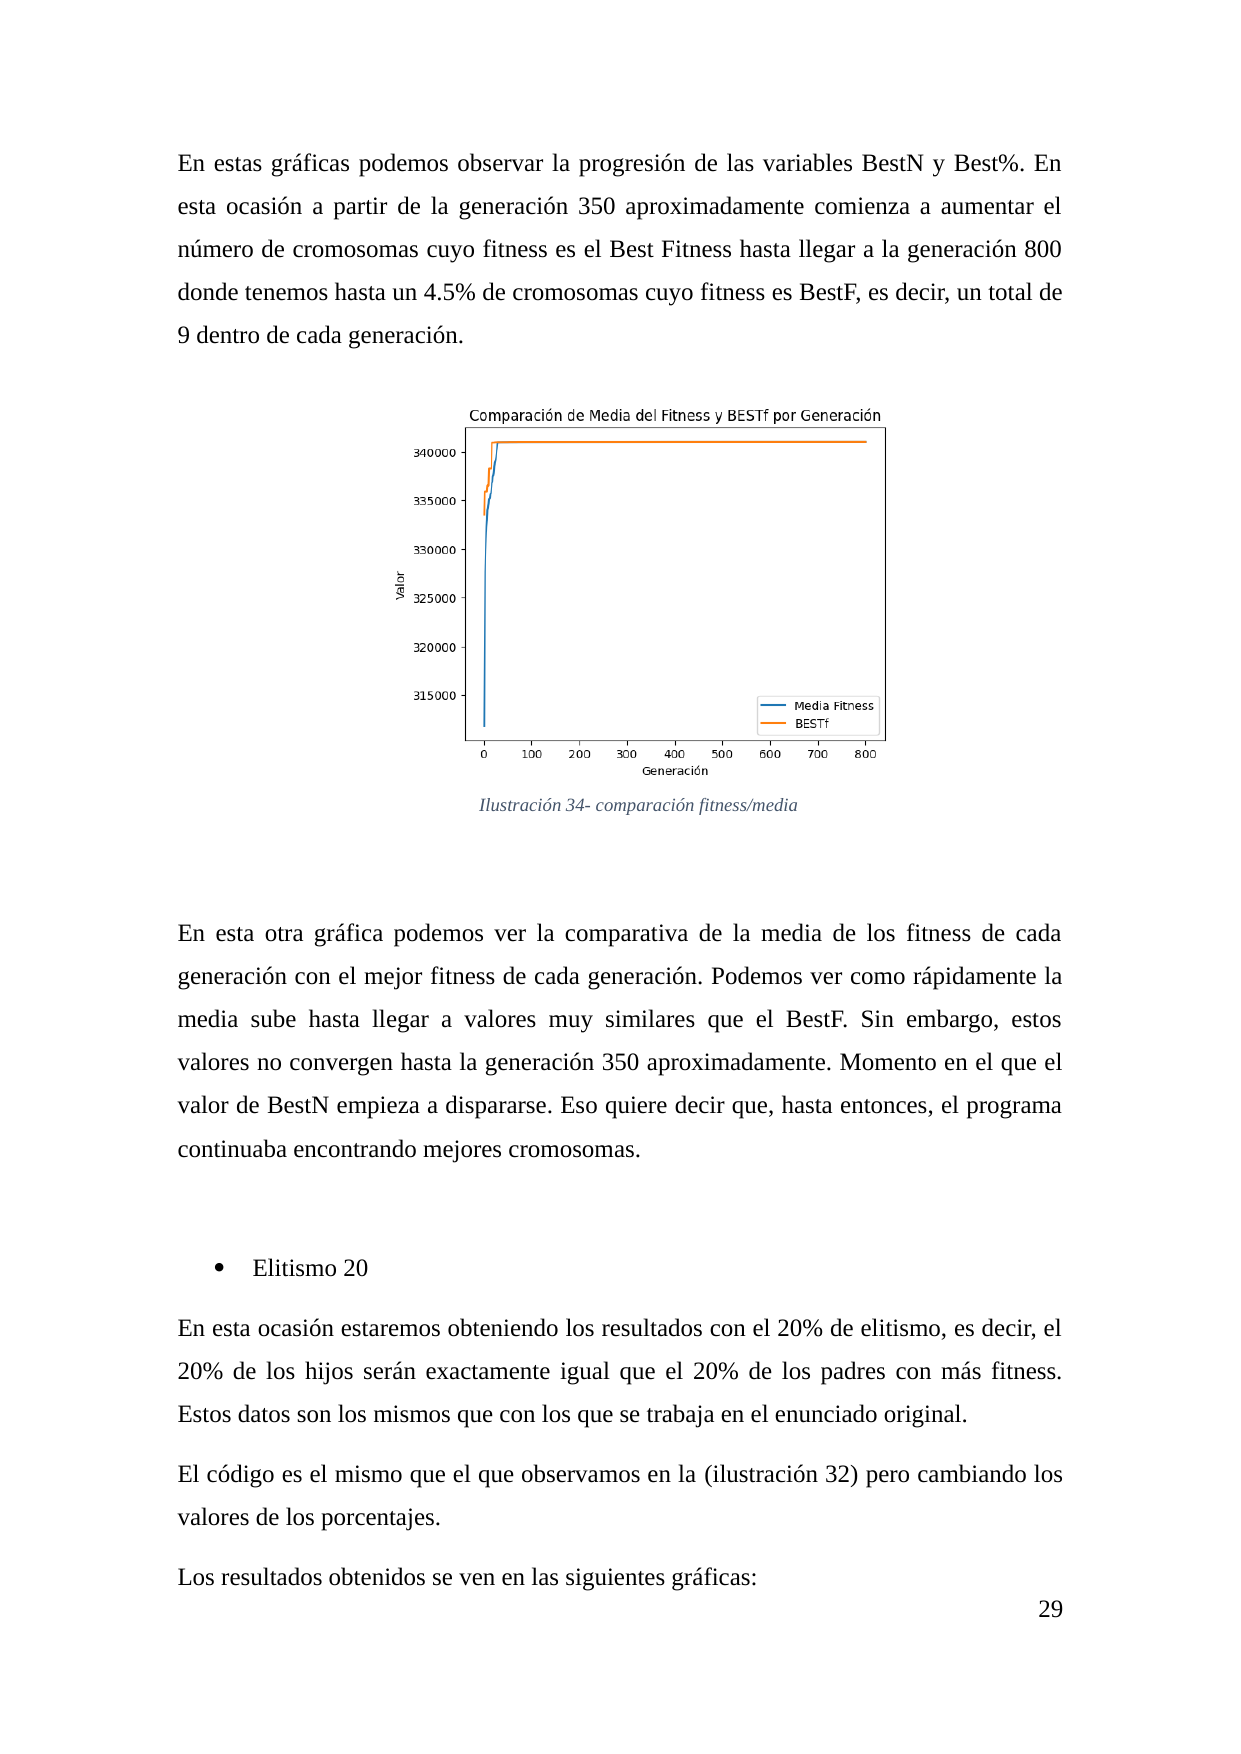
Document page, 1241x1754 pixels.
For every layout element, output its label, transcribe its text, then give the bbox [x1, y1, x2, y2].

list Elitismo 20 [215, 1253, 1063, 1282]
text El código es el mismo que el que observamos en la (ilustración 32) pero cambiando los valores de los porcentajes. [177, 1459, 1063, 1531]
text Los resultados obtenidos se ven en las siguientes gráficas: [177, 1562, 1063, 1591]
picture [387, 400, 892, 785]
text En esta otra gráfica podemos ver la comparativa de la media de los fitness de cada generación con el mejor fitness de cada generación. Podemos ver como rápidamente la media sube hasta llegar a valores muy similares que el BestF. Sin embargo, estos valores no convergen hasta la generación 350 aproximadamente. Momento en el que el valor de BestN empieza a dispararse. Eso quiere decir que, hasta entonces, el programa continuaba encontrando mejores cromosomas. [177, 918, 1063, 1162]
text En estas gráficas podemos observar la progresión de las variables BestN y Best%. En esta ocasión a partir de la generación 350 aproximadamente comienza a aumentar el número de cromosomas cuyo fitness es el Best Fitness hasta llegar a la generación 800 donde tenemos hasta un 4.5% de cromosomas cuyo fitness es BestF, es decir, un total de 9 dentro de cada generación. [177, 148, 1063, 349]
text En esta ocasión estaremos obteniendo los resultados con el 20% de elitismo, es decir, el 20% de los hijos serán exactamente igual que el 20% de los padres con más fitness. Estos datos son los mismos que con los que se trabaja en el enunciado original. [177, 1313, 1063, 1428]
